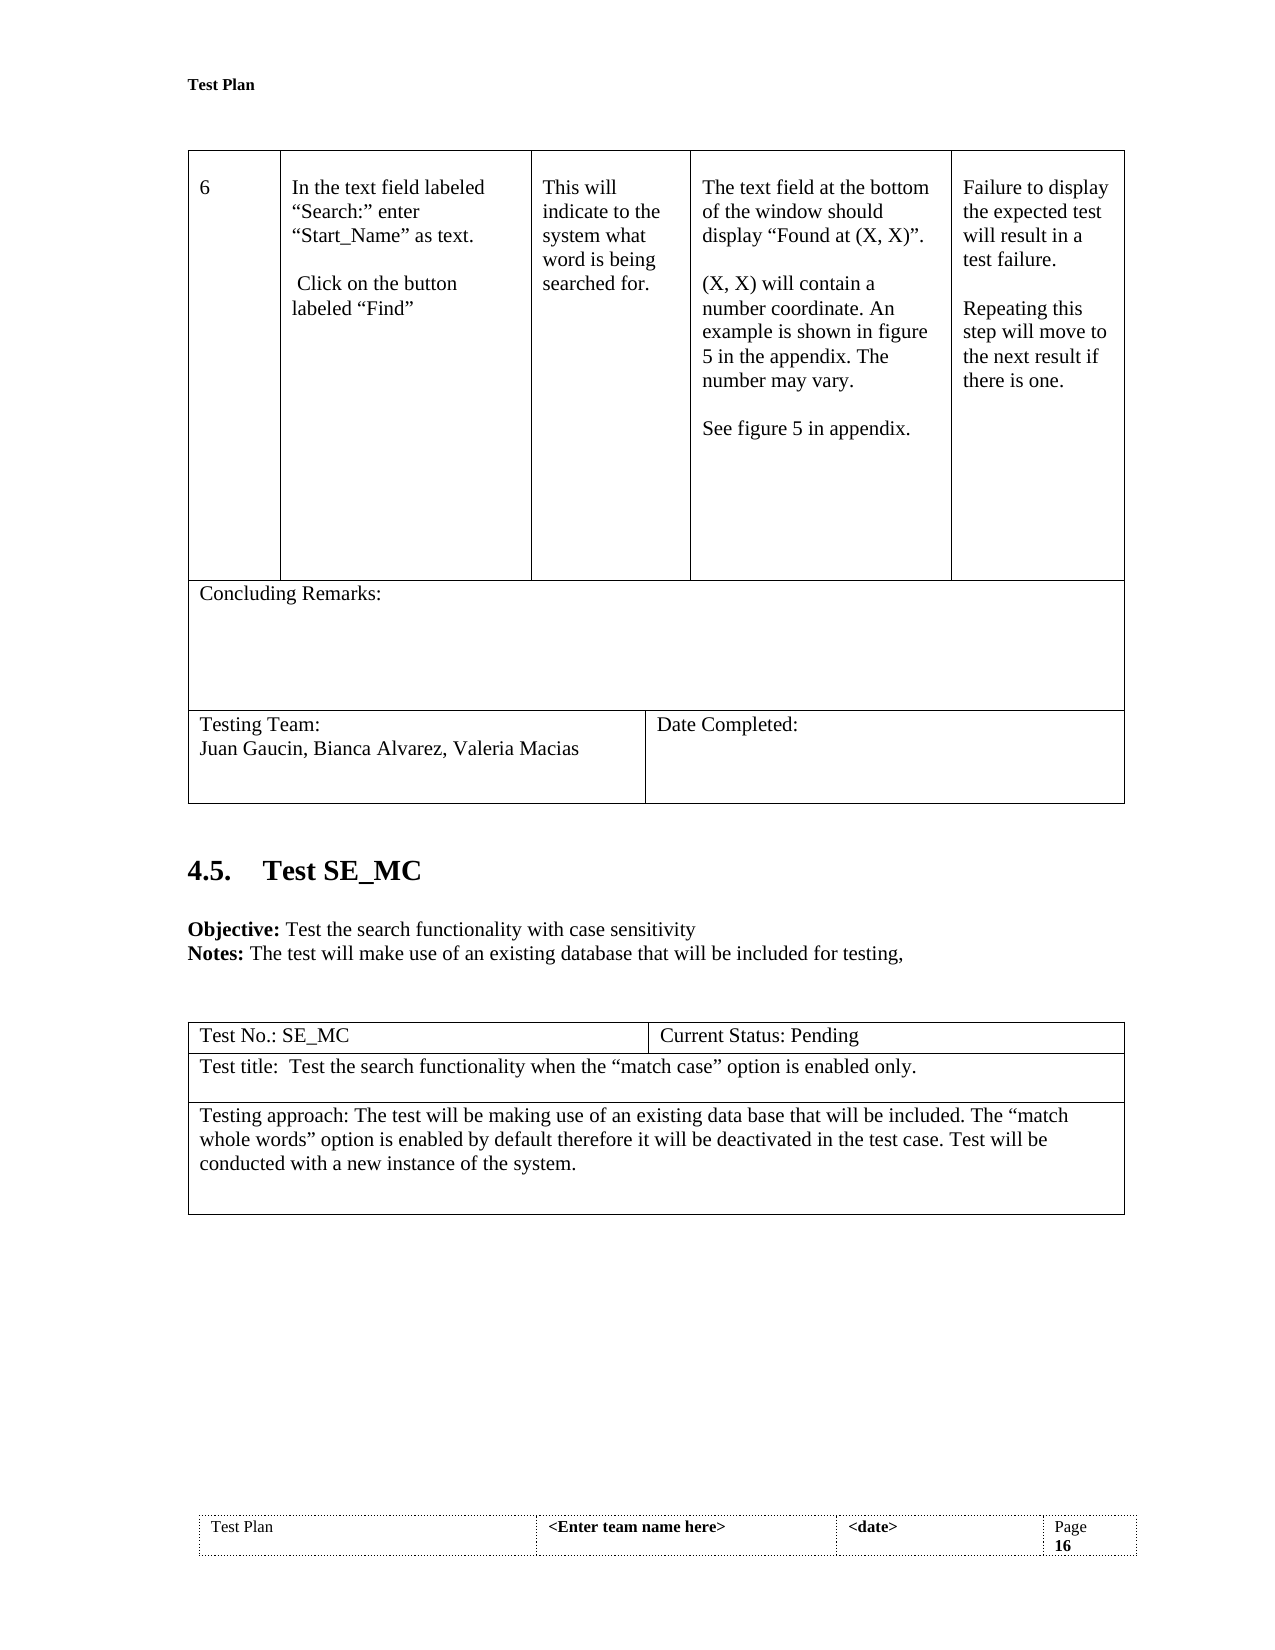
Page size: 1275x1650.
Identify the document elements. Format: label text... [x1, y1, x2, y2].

table_header Current Status: Pending [649, 1023, 1124, 1053]
table_cell Date Completed: [646, 711, 1124, 803]
table_cell The text field at the bottom of the window should display “Found at (X, X)”. (X, X) will contain a number coordinate. An example is shown in figure 5 in the appendix. The number may vary. See figure 5 in appendix. [691, 151, 951, 580]
subtitle Test SE_MC [187, 853, 1125, 887]
table_header Test No.: SE_MC [189, 1023, 648, 1053]
text Objective: Test the search functionality with case sensitivity [187, 917, 1125, 941]
table_cell Testing approach: The test will be making use of an existing data base that will be included. The “match whole words” option is enabled by default therefore it will be deactivated in the test case. Test will be conducted with a new instance of the system. [189, 1103, 1124, 1213]
table_cell This will indicate to the system what word is being searched for. [532, 151, 690, 580]
table_cell Failure to display the expected test will result in a test failure. Repeating this step will move to the next result if there is one. [952, 151, 1124, 580]
table_cell Testing Team: Juan Gaucin, Bianca Alvarez, Valeria Macias [189, 711, 645, 803]
table_cell In the text field labeled “Search:” enter “Start_Name” as text. Click on the button labeled “Find” [281, 151, 531, 580]
table_cell Test title: Test the search functionality when the “match case” option is enabled only. [189, 1054, 1124, 1102]
table_cell Concluding Remarks: [189, 581, 1124, 710]
text Notes: The test will make use of an existing database that will be included for testing, [187, 941, 1125, 965]
table_cell 6 [189, 151, 280, 580]
